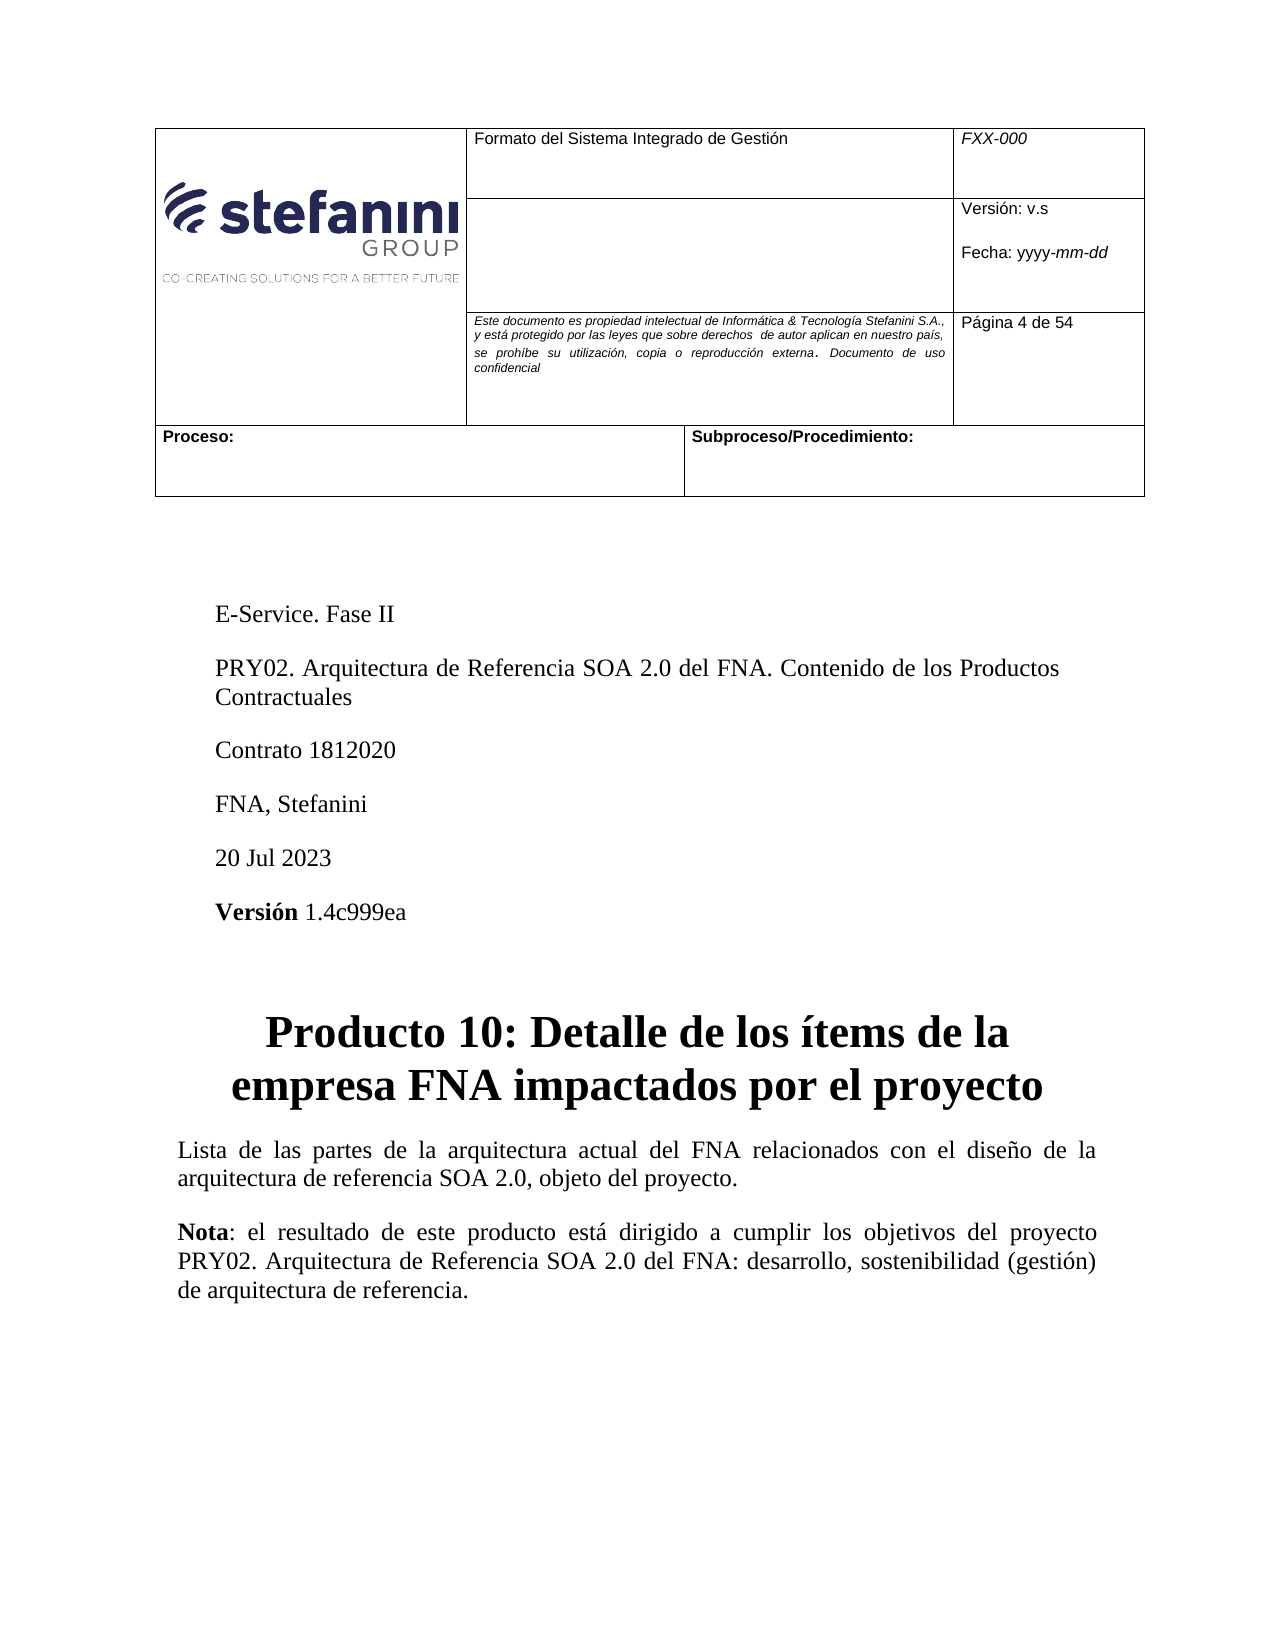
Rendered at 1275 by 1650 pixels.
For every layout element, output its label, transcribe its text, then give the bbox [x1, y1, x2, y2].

picture [162, 182, 460, 286]
text E-Service. Fase II [215, 599, 1060, 628]
text Lista de las partes de la arquitectura actual del FNA relacionados con el diseño de la arquitectura de referencia SOA 2.0, objeto del proyecto. [177, 1135, 1098, 1192]
text 20 Jul 2023 [215, 843, 1060, 872]
text Versión 1.4c999ea [215, 897, 1060, 926]
subtitle Producto 10: Detalle de los ítems de la empresa FNA impactados por el proyecto [177, 1004, 1098, 1110]
text Contrato 1812020 [215, 736, 1060, 764]
text FNA, Stefanini [215, 789, 1060, 818]
text PRY02. Arquitectura de Referencia SOA 2.0 del FNA. Contenido de los Productos Contractuales [215, 653, 1060, 711]
text Nota: el resultado de este producto está dirigido a cumplir los objetivos del proyecto PRY02. Arquitectura de Referencia SOA 2.0 del FNA: desarrollo, sostenibilidad (gestión) de arquitectura de referencia. [177, 1217, 1098, 1303]
